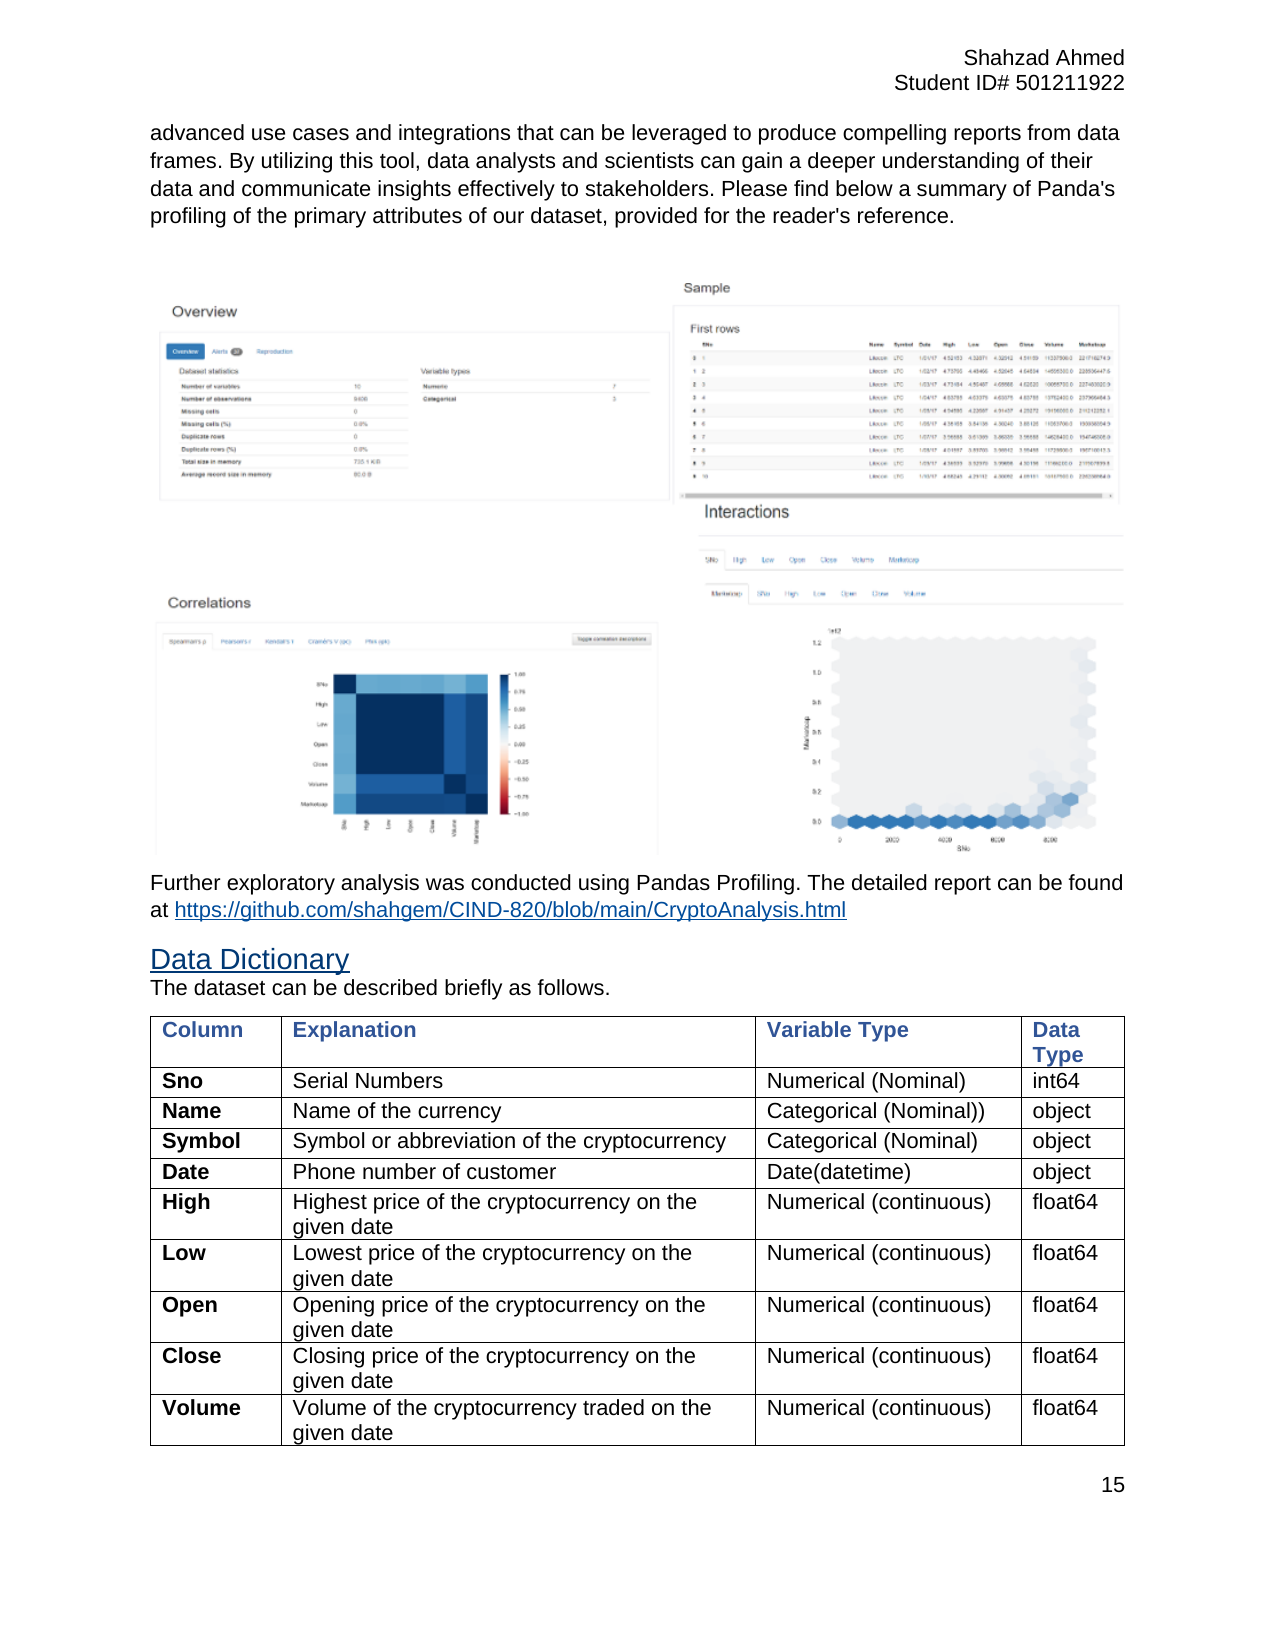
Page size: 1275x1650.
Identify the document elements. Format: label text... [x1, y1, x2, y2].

table_header Column [151, 1017, 281, 1067]
table_cell int64 [1022, 1068, 1124, 1097]
table_cell Categorical (Nominal)) [756, 1098, 1021, 1127]
table_cell Phone number of customer [282, 1159, 755, 1188]
table_cell Sno [151, 1068, 281, 1097]
text The dataset can be described briefly as follows. [150, 975, 1125, 1001]
table_cell Low [151, 1240, 281, 1291]
table_cell Serial Numbers [282, 1068, 755, 1097]
table_cell object [1022, 1129, 1124, 1158]
table_cell Volume [151, 1395, 281, 1445]
subtitle Data Dictionary [150, 942, 1125, 975]
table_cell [756, 1395, 1021, 1445]
table_cell object [1022, 1159, 1124, 1188]
picture [150, 283, 1125, 855]
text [150, 120, 1125, 228]
table_cell Date [151, 1159, 281, 1188]
table_cell Close [151, 1343, 281, 1394]
table_cell Symbol [151, 1129, 281, 1158]
table_cell Highest price of the cryptocurrency on the given date [282, 1189, 755, 1239]
table_header Variable Type [756, 1017, 1021, 1067]
table_cell object [1022, 1098, 1124, 1127]
table_cell High [151, 1189, 281, 1239]
table_cell float64 [1022, 1395, 1124, 1445]
table_cell Opening price of the cryptocurrency on the given date [282, 1292, 755, 1342]
table_cell float64 [1022, 1189, 1124, 1239]
table_cell Name [151, 1098, 281, 1127]
table_cell Volume of the cryptocurrency traded on the given date [282, 1395, 755, 1445]
table_cell Categorical (Nominal) [756, 1129, 1021, 1158]
table_cell Date(datetime) [756, 1159, 1021, 1188]
table_cell float64 [1022, 1240, 1124, 1291]
table_cell Open [151, 1292, 281, 1342]
table_cell Numerical (continuous) [756, 1292, 1021, 1342]
table_header Data Type [1022, 1017, 1124, 1067]
table_header Explanation [282, 1017, 755, 1067]
table_cell Symbol or abbreviation of the cryptocurrency [282, 1129, 755, 1158]
table_cell Closing price of the cryptocurrency on the given date [282, 1343, 755, 1394]
table_cell Numerical (continuous) [756, 1343, 1021, 1394]
text Further exploratory analysis was conducted using Pandas Profiling. The detailed report can be found at https://github.com/shahgem/CIND-820/blob/main/CryptoAnalysis.html [150, 870, 1125, 923]
table_cell Numerical (continuous) [756, 1189, 1021, 1239]
table_cell Name of the currency [282, 1098, 755, 1127]
table_cell Numerical (Nominal) [756, 1068, 1021, 1097]
table_cell float64 [1022, 1292, 1124, 1342]
table_cell Numerical (continuous) [756, 1240, 1021, 1291]
table_cell float64 [1022, 1343, 1124, 1394]
table_cell Lowest price of the cryptocurrency on the given date [282, 1240, 755, 1291]
